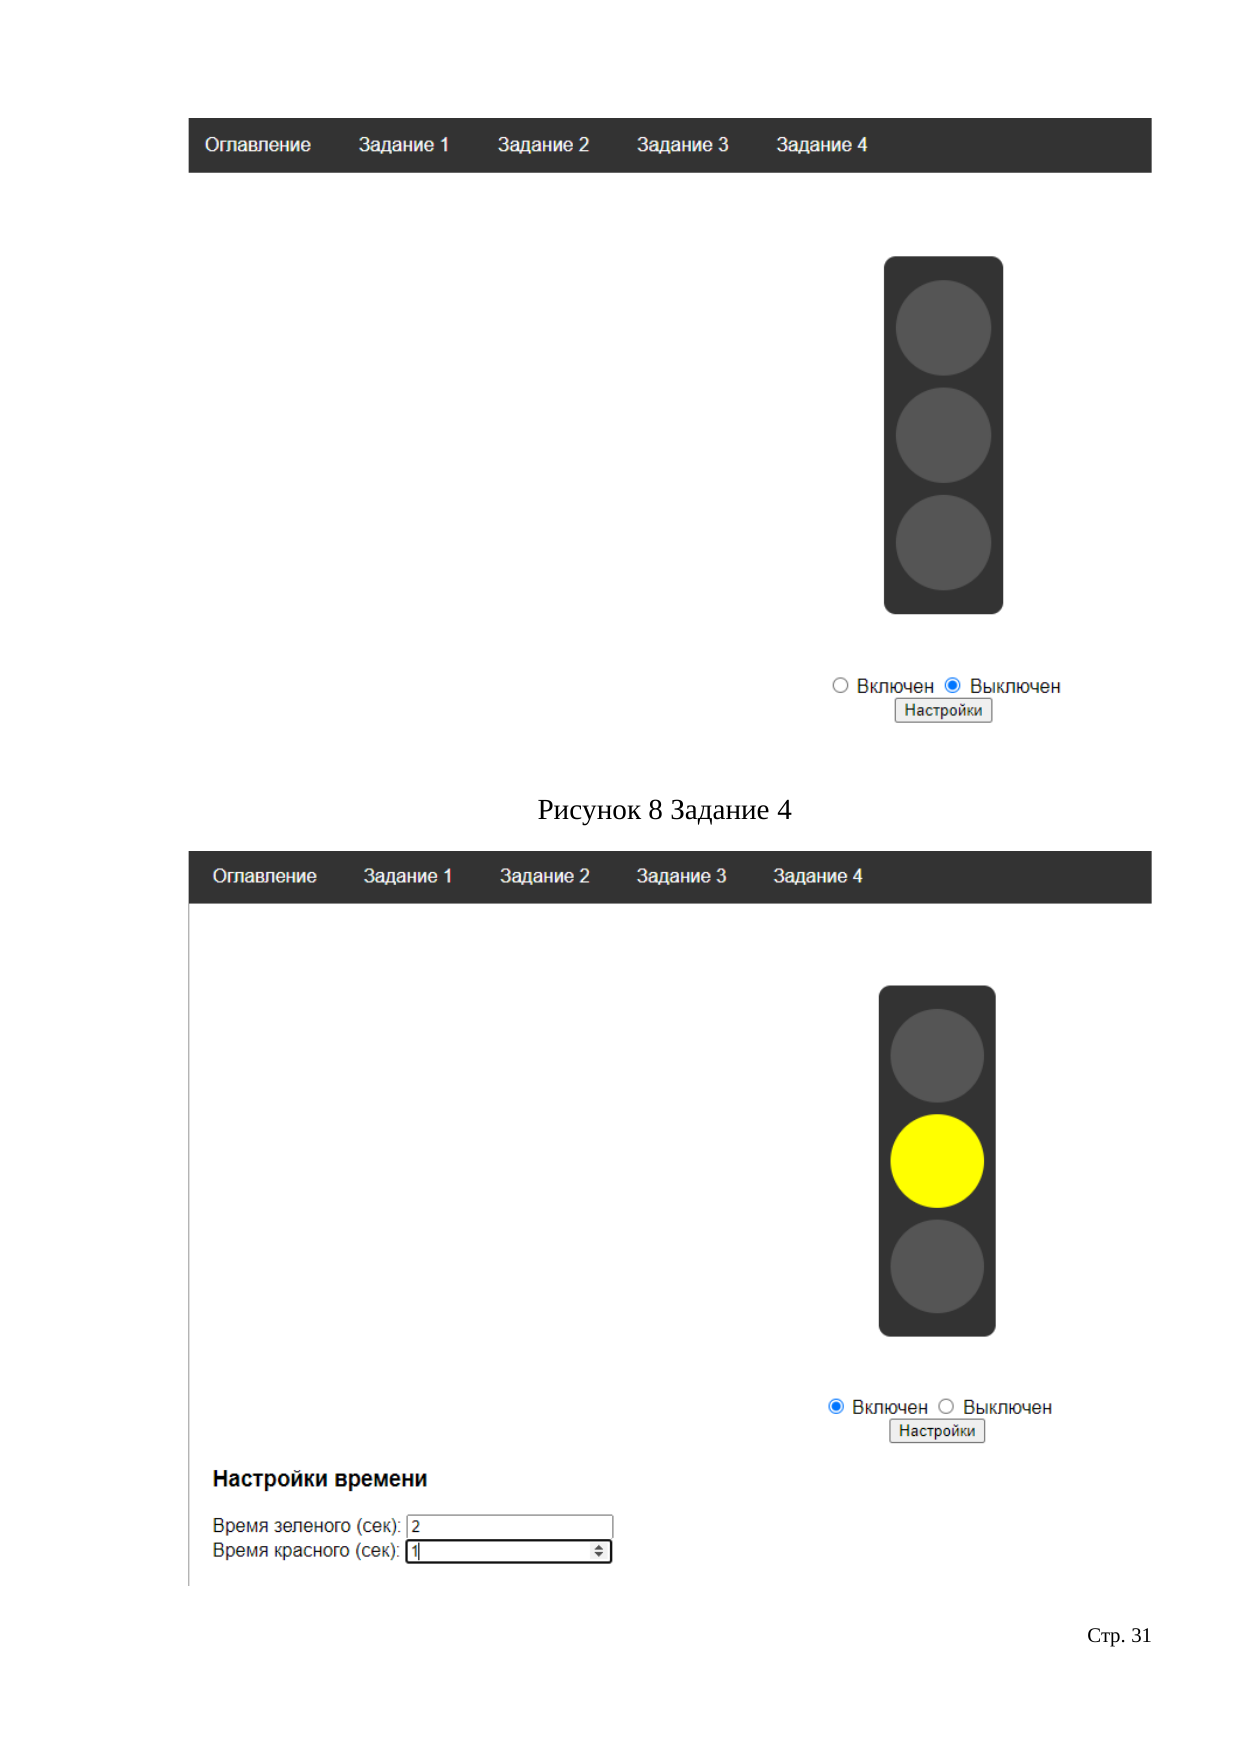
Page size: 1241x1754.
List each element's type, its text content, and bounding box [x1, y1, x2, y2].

table_cell Рисунок 8 Задание 4 [177, 792, 1152, 851]
table_cell [177, 851, 1152, 1611]
picture [188, 851, 1152, 1586]
table_header [177, 118, 1152, 792]
picture [188, 118, 1152, 767]
